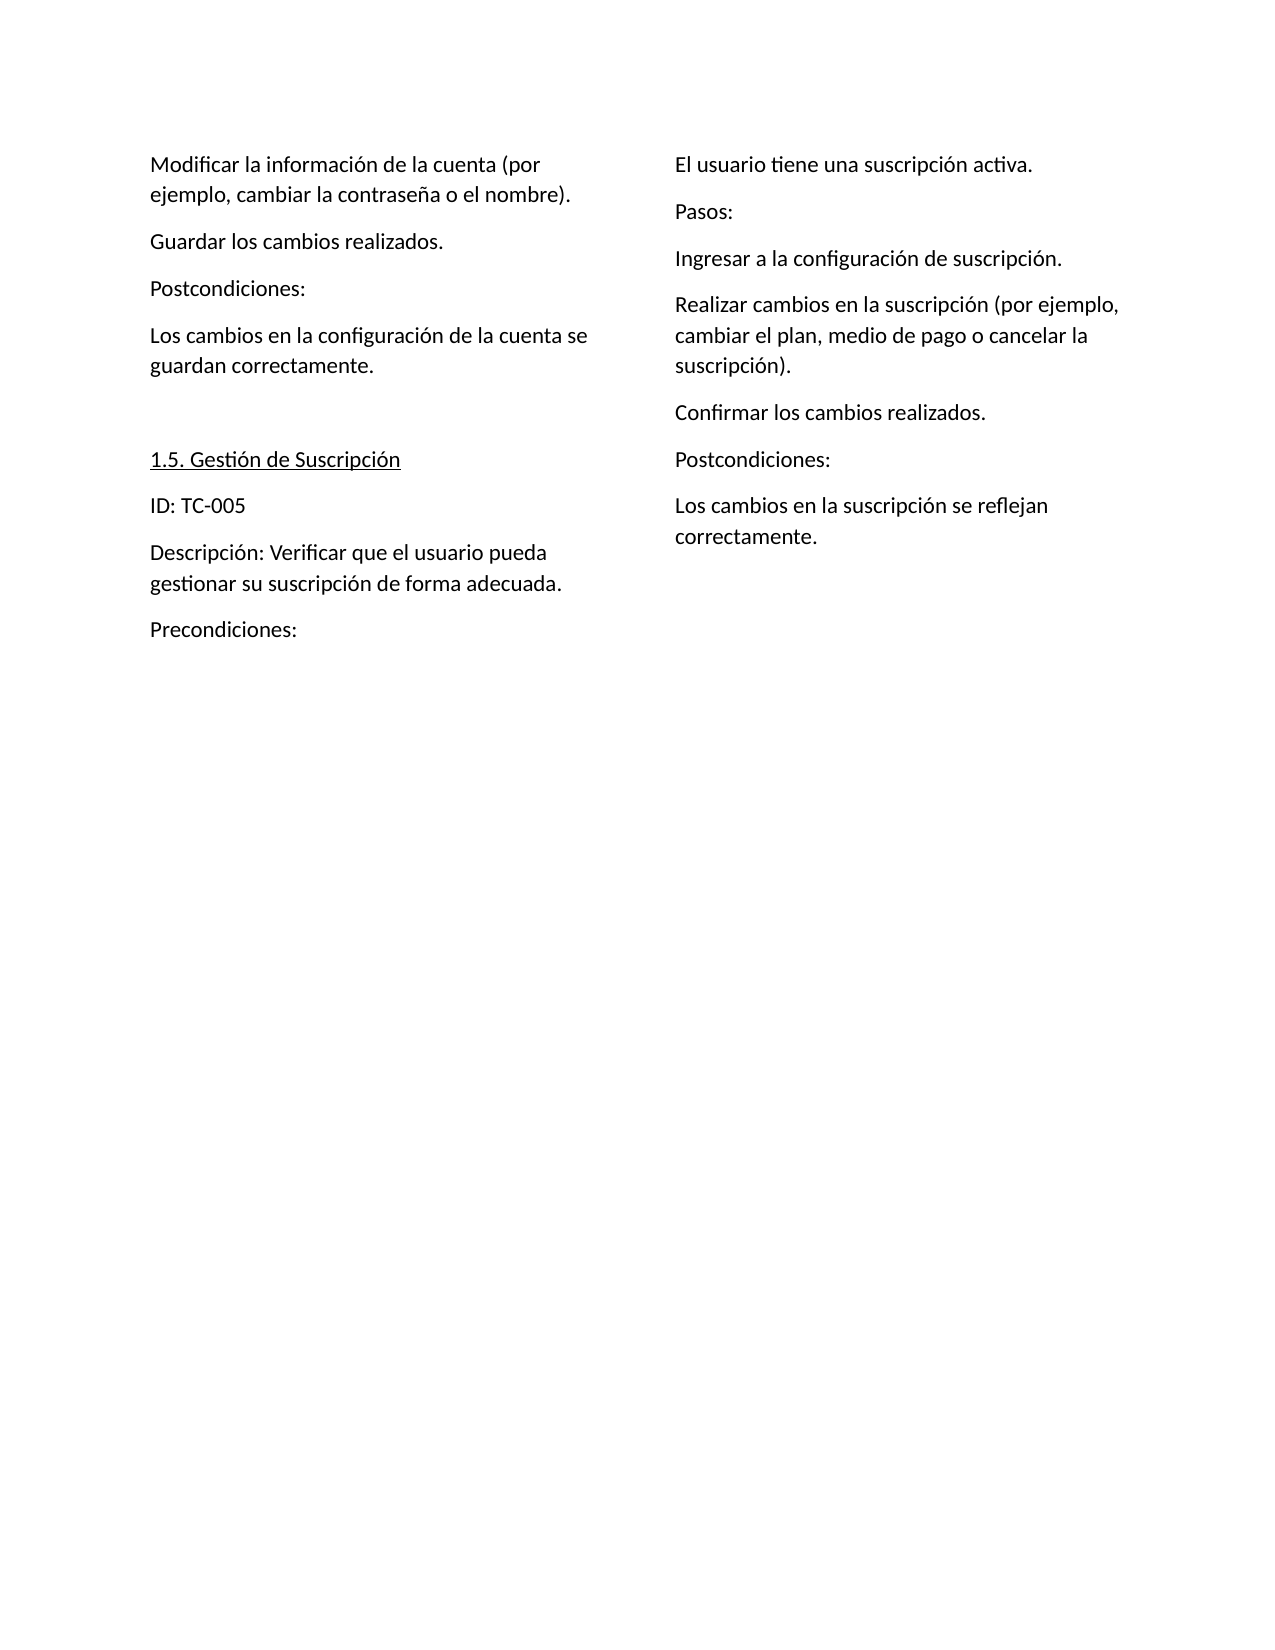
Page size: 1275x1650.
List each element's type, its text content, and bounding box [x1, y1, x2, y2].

text Descripción: Verificar que el usuario pueda gestionar su suscripción de forma adecuada. [150, 538, 600, 597]
text Pasos: [675, 197, 1125, 225]
text Precondiciones: [150, 616, 600, 644]
text Confirmar los cambios realizados. [675, 398, 1125, 426]
text Los cambios en la configuración de la cuenta se guardan correctamente. [150, 321, 600, 379]
text Realizar cambios en la suscripción (por ejemplo, cambiar el plan, medio de pago o cancelar la suscripción). [675, 291, 1125, 379]
text El usuario tiene una suscripción activa. [675, 150, 1125, 178]
text 1.5. Gestión de Suscripción [150, 445, 600, 473]
text Postcondiciones: [150, 274, 600, 302]
text Modificar la información de la cuenta (por ejemplo, cambiar la contraseña o el nombre). [150, 150, 600, 208]
text Guardar los cambios realizados. [150, 227, 600, 255]
text Postcondiciones: [675, 445, 1125, 473]
text Los cambios en la suscripción se reflejan correctamente. [675, 492, 1125, 550]
text ID: TC-005 [150, 492, 600, 520]
text Ingresar a la configuración de suscripción. [675, 244, 1125, 272]
